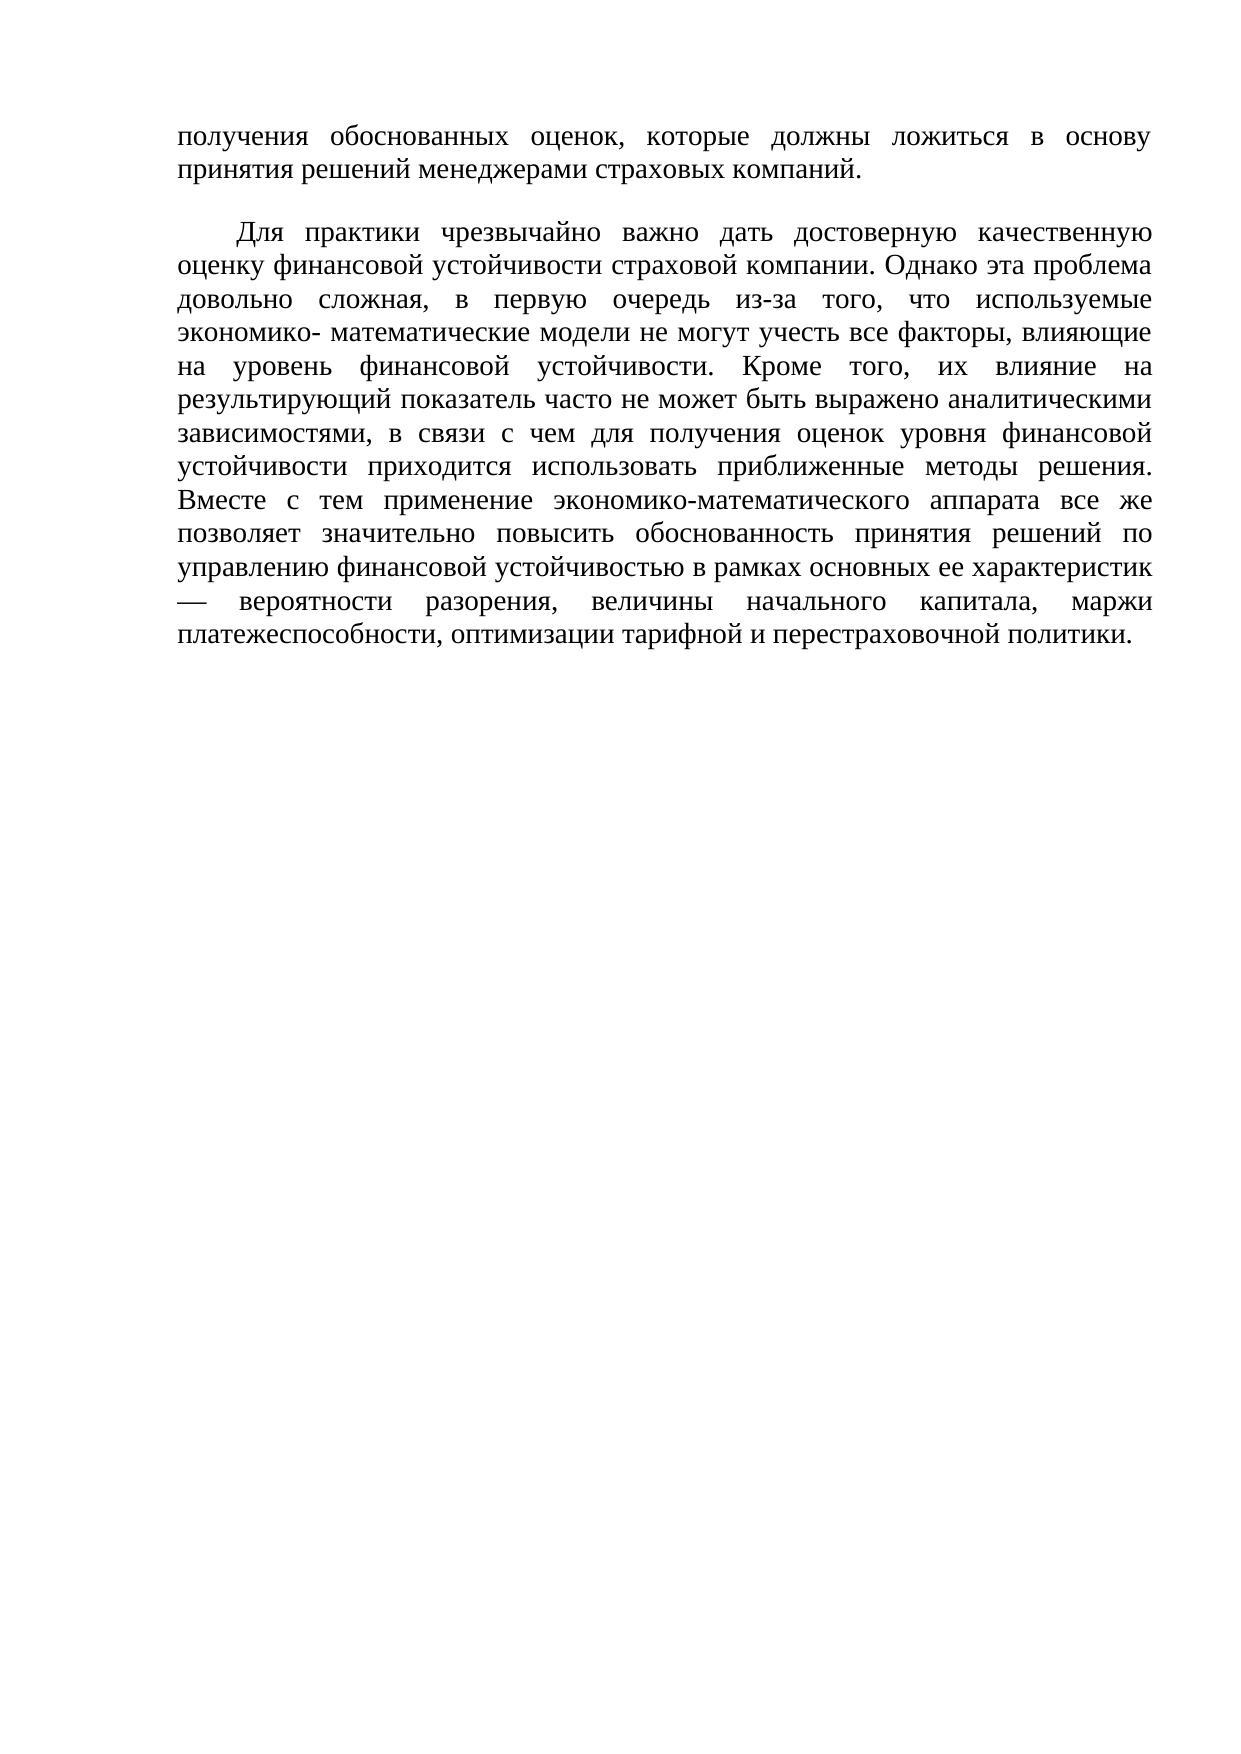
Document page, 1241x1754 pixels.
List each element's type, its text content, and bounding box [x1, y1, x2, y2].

text Для практики чрезвычайно важно дать достоверную качественную оценку финансовой устойчивости страховой компании. Однако эта проблема довольно сложная, в первую очередь из-за того, что используемые экономико- математические модели не могут учесть все факторы, влияющие на уровень финансовой устойчивости. Кроме того, их влияние на результирующий показатель часто не может быть выражено аналитическими зависимостями, в связи с чем для получения оценок уровня финансовой устойчивости приходится использовать приближенные методы решения. Вместе с тем применение экономико-математического аппарата все же позволяет значительно повысить обоснованность принятия решений по управлению финансовой устойчивостью в рамках основных ее характеристик — вероятности разорения, величины начального капитала, маржи платежеспособности, оптимизации тарифной и перестраховочной политики. [177, 214, 1153, 650]
text получения обоснованных оценок, которые должны ложиться в основу принятия решений менеджерами страховых компаний. [177, 118, 1152, 185]
